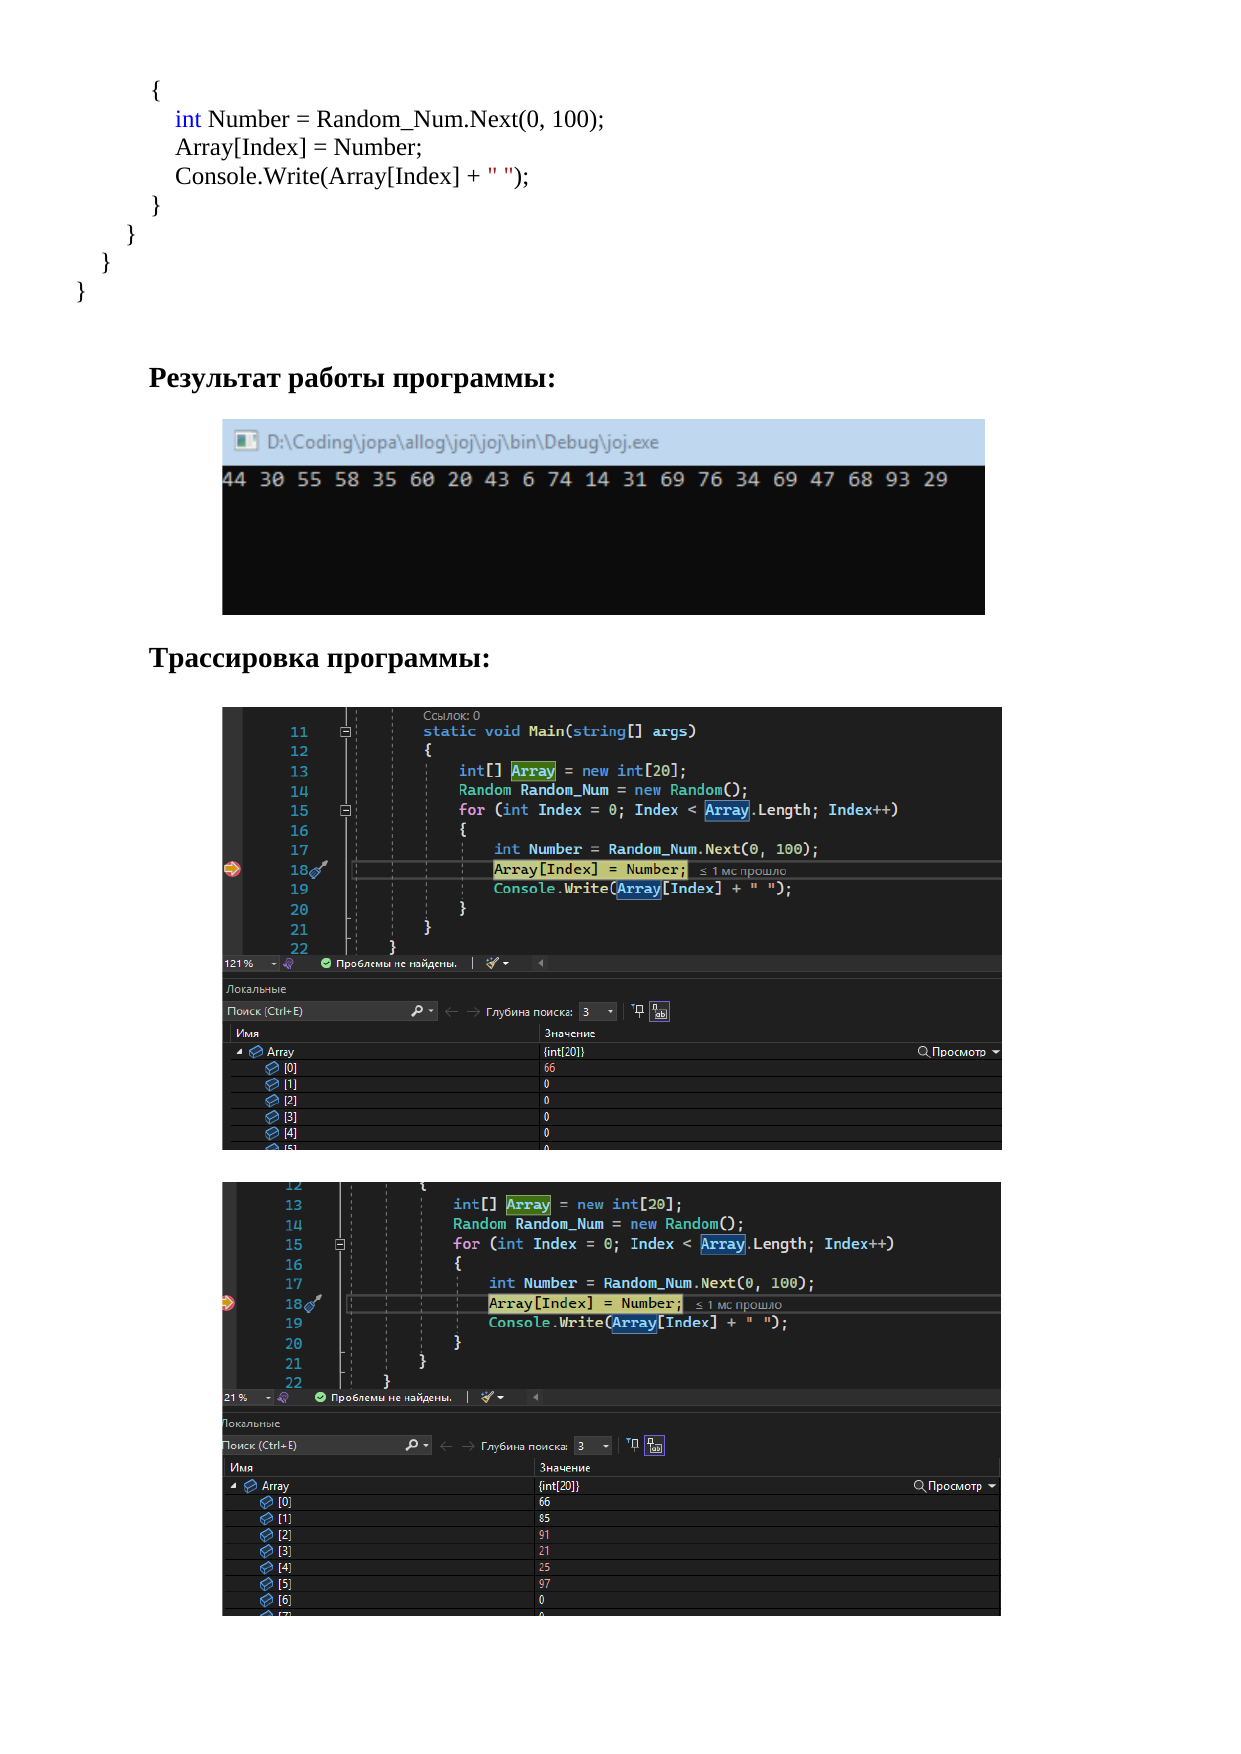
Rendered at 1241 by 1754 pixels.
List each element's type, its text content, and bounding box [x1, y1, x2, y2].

text } [75, 247, 1165, 276]
text Результат работы программы: [75, 360, 1165, 394]
text Console.Write(Array[Index] + " "); [75, 161, 1165, 190]
text { [75, 75, 1165, 104]
text int Number = Random_Num.Next(0, 100); [75, 104, 1165, 132]
picture [222, 707, 1002, 1150]
picture [222, 1182, 1001, 1616]
text } [75, 219, 1165, 247]
text Трассировка программы: [75, 640, 1165, 673]
picture [222, 419, 985, 615]
text } [75, 190, 1165, 219]
text Array[Index] = Number; [75, 132, 1165, 161]
text } [75, 276, 1165, 305]
